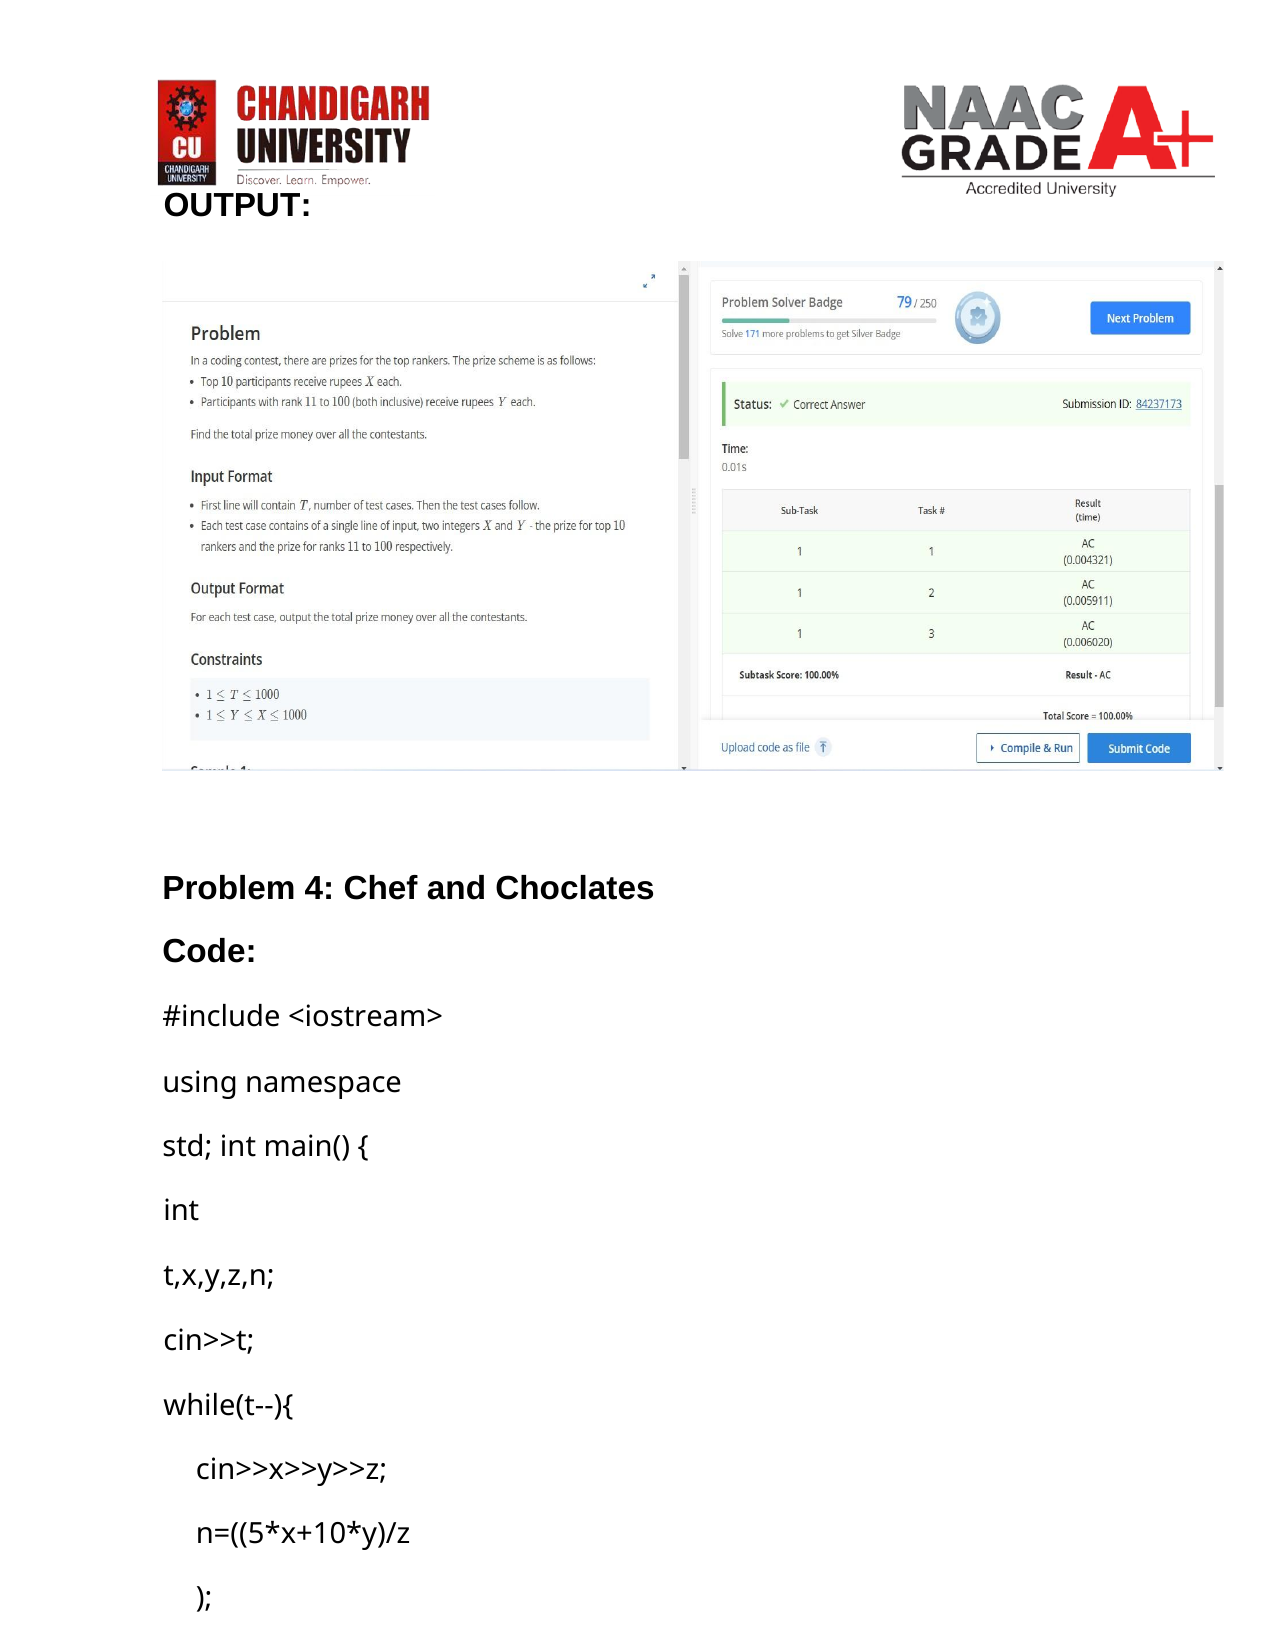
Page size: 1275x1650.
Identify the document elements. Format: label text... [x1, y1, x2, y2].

text using namespace std; int main() { [162, 1062, 448, 1165]
picture [162, 261, 1224, 771]
subtitle Problem 4: Chef and Choclates Code: [162, 868, 656, 970]
picture [150, 79, 435, 196]
text #include <iostream> [162, 995, 1239, 1034]
picture [901, 84, 1215, 197]
text cin>>x>>y>>z; n=((5*x+10*y)/z); cout<<n<<endl; } [196, 1448, 418, 1616]
text int t,x,y,z,n; cin>>t; while(t--){ [163, 1190, 311, 1423]
